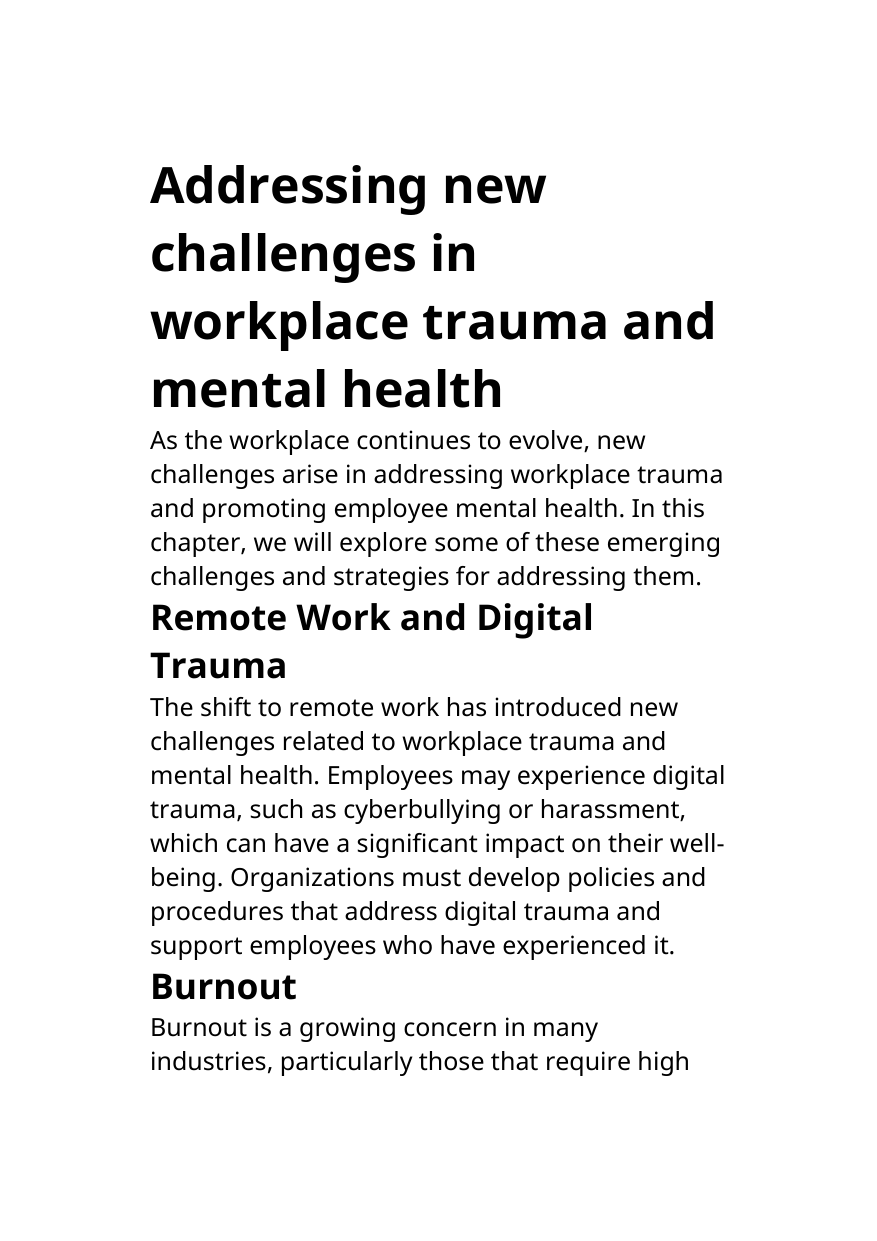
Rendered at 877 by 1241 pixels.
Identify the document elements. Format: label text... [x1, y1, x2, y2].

subtitle Remote Work and Digital Trauma [150, 593, 727, 689]
text As the workplace continues to evolve, new challenges arise in addressing workplace trauma and promoting employee mental health. In this chapter, we will explore some of these emerging challenges and strategies for addressing them. [150, 422, 727, 593]
subtitle Addressing new challenges in workplace trauma and mental health [150, 150, 727, 422]
subtitle Burnout [150, 962, 727, 1010]
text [150, 1010, 727, 1078]
text The shift to remote work has introduced new challenges related to workplace trauma and mental health. Employees may experience digital trauma, such as cyberbullying or harassment, which can have a significant impact on their well-being. Organizations must develop policies and procedures that address digital trauma and support employees who have experienced it. [150, 689, 727, 962]
